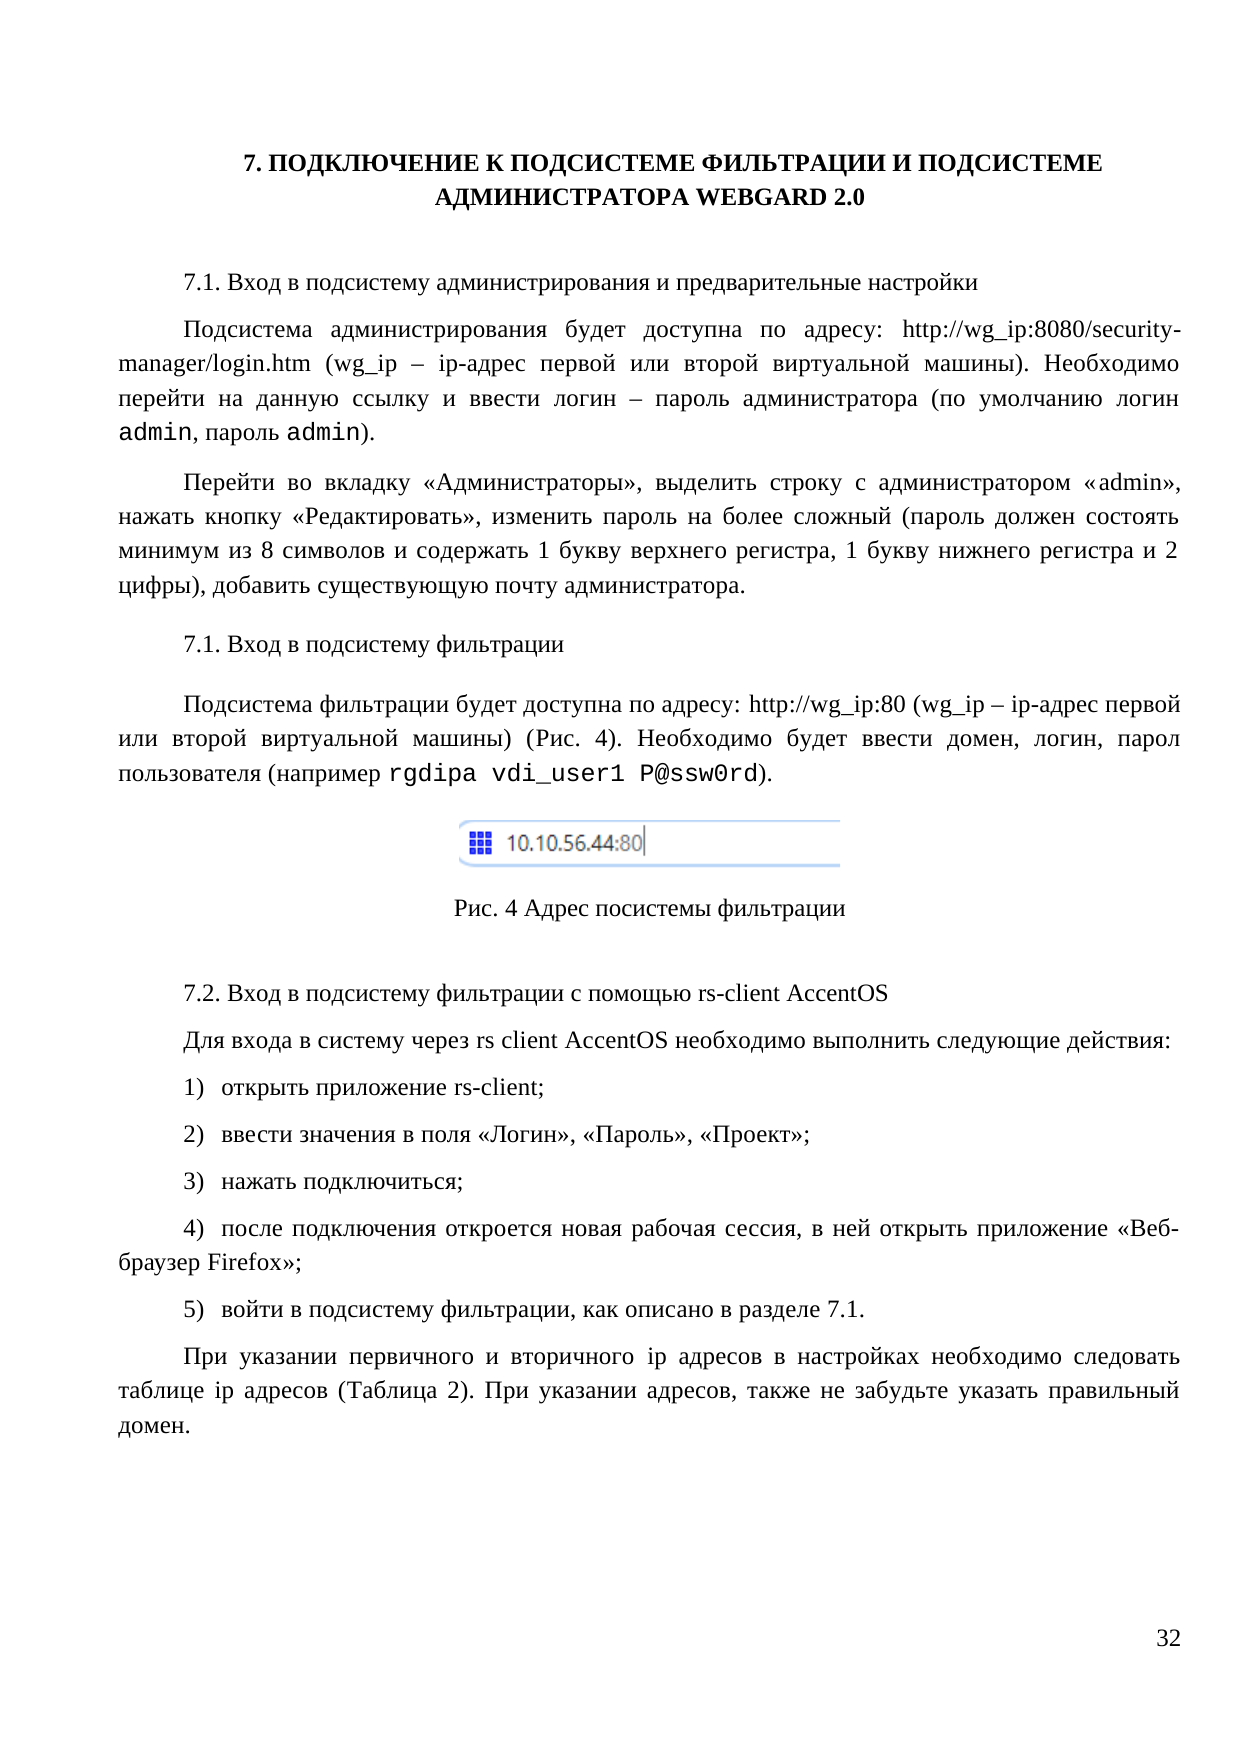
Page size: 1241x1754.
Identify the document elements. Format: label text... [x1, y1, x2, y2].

subtitle Подключение к подсистеме фильтрации и подсистеме администратора WebGard 2.0 [118, 148, 1181, 211]
text Подсистема администрирования будет доступна по адресу: http://wg_ip:8080/security-manager/login.htm (wg_ip – ip-адрес первой или второй виртуальной машины). Необходимо перейти на данную ссылку и ввести логин – пароль администратора (по умолчанию логин admin, пароль admin). [118, 314, 1181, 448]
text войти в подсистему фильтрации, как описано в разделе 7.1. [118, 1294, 1181, 1323]
picture [459, 820, 841, 869]
list открыть приложение rs-client; [118, 1072, 1181, 1101]
text При указании первичного и вторичного ip адресов в настройках необходимо следовать таблице ip адресов (Таблица 2). При указании адресов, также не забудьте указать правильный домен. [118, 1341, 1181, 1439]
subtitle Вход в подсистему администрирования и предварительные настройки [118, 267, 1181, 295]
subtitle Вход в подсистему фильтрации [118, 629, 1181, 658]
text после подключения откроется новая рабочая сессия, в ней открыть приложение «Веб-браузер Firefox»; [118, 1213, 1181, 1276]
text Перейти во вкладку «Администраторы», выделить строку с администратором «admin», нажать кнопку «Редактировать», изменить пароль на более сложный (пароль должен состоять минимум из 8 символов и содержать 1 букву верхнего регистра, 1 букву нижнего регистра и 2 цифры), добавить существующую почту администратора. [118, 467, 1181, 599]
subtitle Вход в подсистему фильтрации с помощью rs-client AccentOS [118, 978, 1181, 1007]
text Подсистема фильтрации будет доступна по адресу: http://wg_ip:80 (wg_ip – ip-адрес первой или второй виртуальной машины) (Рис. 4). Необходимо будет ввести домен, логин, парол пользователя (например rgdipa vdi_user1 P@ssw0rd). [118, 689, 1181, 789]
text ввести значения в поля «Логин», «Пароль», «Проект»; [118, 1119, 1181, 1147]
text Для входа в систему через rs client AccentOS необходимо выполнить следующие действия: [118, 1025, 1181, 1053]
text нажать подключиться; [118, 1166, 1181, 1194]
